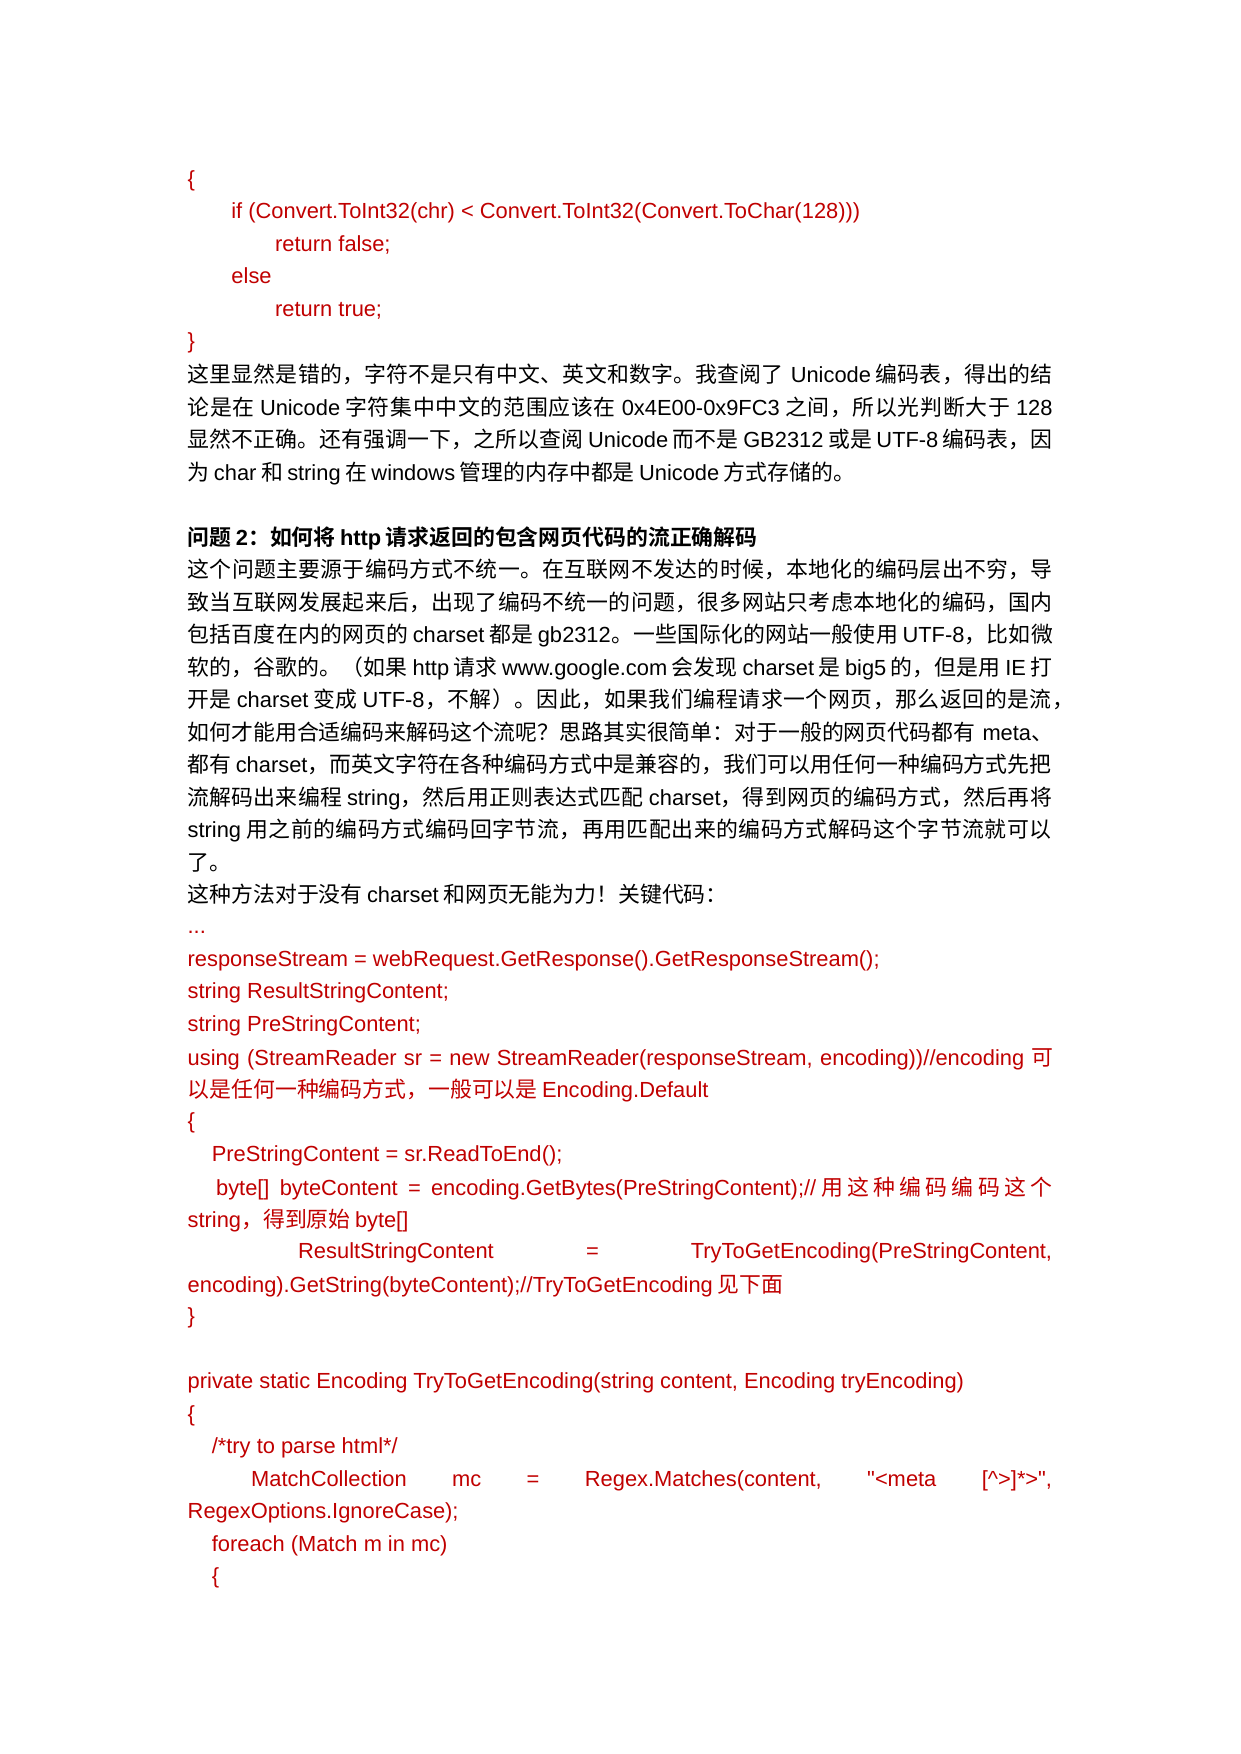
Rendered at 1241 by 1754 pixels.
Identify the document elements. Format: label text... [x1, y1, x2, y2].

text 问题2：如何将http请求返回的包含网页代码的流正确解码 [187, 519, 1053, 552]
text else [187, 259, 1053, 292]
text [187, 162, 1053, 194]
text return true; } [187, 292, 1053, 357]
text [187, 1364, 1053, 1592]
text 这个问题主要源于编码方式不统一。在互联网不发达的时候，本地化的编码层出不穷，导致当互联网发展起来后，出现了编码不统一的问题，很多网站只考虑本地化的编码，国内包括百度在内的网页的charset都是gb2312。一些国际化的网站一般使用UTF-8，比如微软的，谷歌的。（如果http请求www.google.com会发现charset是big5的，但是用IE打开是charset变成UTF-8，不解）。因此，如果我们编程请求一个网页，那么返回的是流，如何才能用合适编码来解码这个流呢？思路其实很简单：对于一般的网页代码都有meta、都有charset，而英文字符在各种编码方式中是兼容的，我们可以用任何一种编码方式先把流解码出来编程string，然后用正则表达式匹配charset，得到网页的编码方式，然后再将string用之前的编码方式编码回字节流，再用匹配出来的编码方式解码这个字节流就可以了。 [187, 552, 1053, 877]
text return false; [187, 227, 1053, 259]
text ... [187, 909, 1053, 942]
text 这里显然是错的，字符不是只有中文、英文和数字。我查阅了Unicode编码表，得出的结论是在Unicode字符集中中文的范围应该在0x4E00-0x9FC3之间，所以光判断大于128显然不正确。还有强调一下，之所以查阅Unicode而不是GB2312或是UTF-8编码表，因为char和string在windows管理的内存中都是Unicode方式存储的。 [187, 357, 1053, 487]
text if (Convert.ToInt32(chr) < Convert.ToInt32(Convert.ToChar(128))) [187, 194, 1053, 227]
text 这种方法对于没有charset和网页无能为力！关键代码： [187, 877, 1053, 909]
text responseStream = webRequest.GetResponse().GetResponseStream(); string ResultStringContent; string PreStringContent; using (StreamReader sr = new StreamReader(responseStream, encoding))//encoding可以是任何一种编码方式，一般可以是Encoding.Default { PreStringContent = sr.ReadToEnd(); byte[] byteContent = encoding.GetBytes(PreStringContent);//用这种编码编码这个string，得到原始byte[] ResultStringContent = TryToGetEncoding(PreStringContent, encoding).GetString(byteContent);//TryToGetEncoding见下面 } [187, 942, 1053, 1332]
